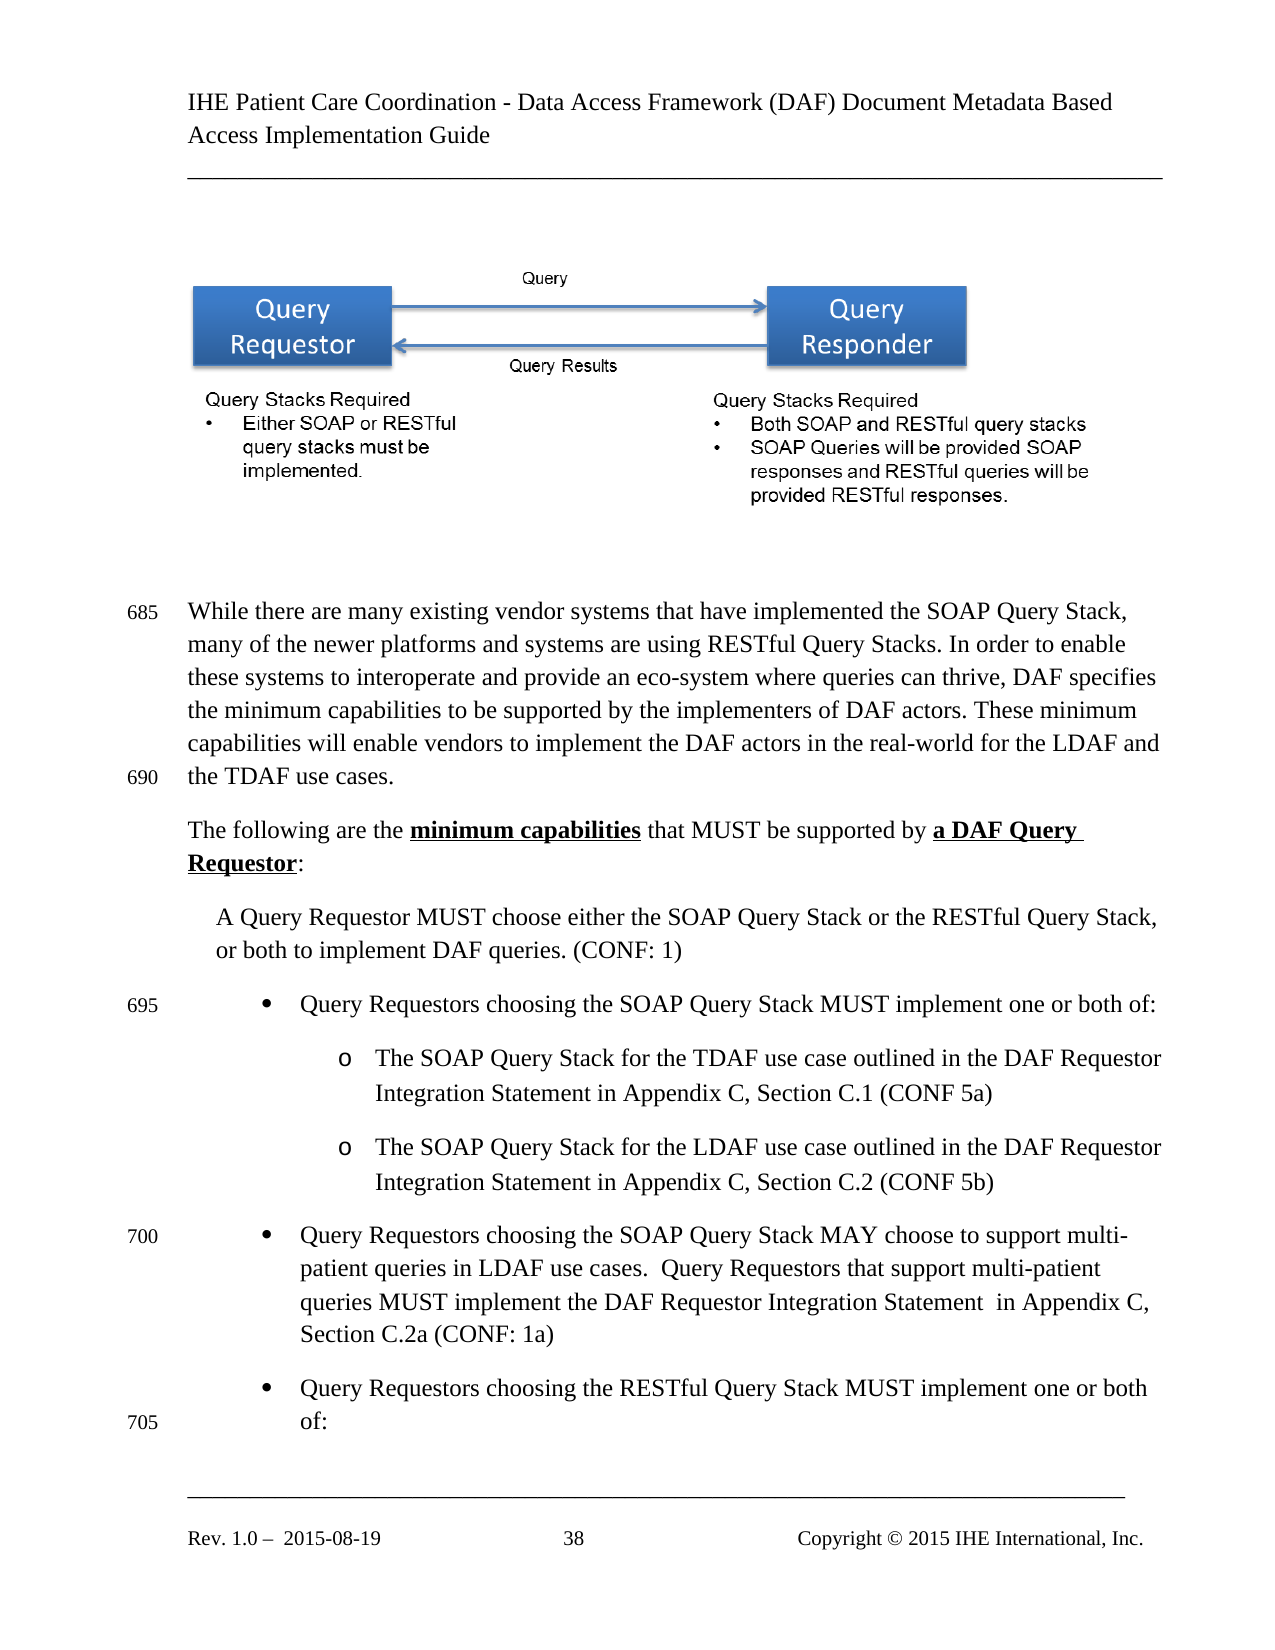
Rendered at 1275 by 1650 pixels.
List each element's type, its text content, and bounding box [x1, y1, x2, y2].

picture [187, 261, 1129, 517]
text While there are many vendor systems have implemented the SOAP Query Stack, many of the newer platforms and systems are using RESTful Query Stacks. In order to enable these systems to interoperate and provide an eco-system where queries can thrive, DAF specif the [187, 596, 1162, 790]
list A Query Requestor M choose either the SOAP Query Stack or the RESTful Query Stack to implement DAF queries. (CONF: 1) [216, 902, 1162, 964]
